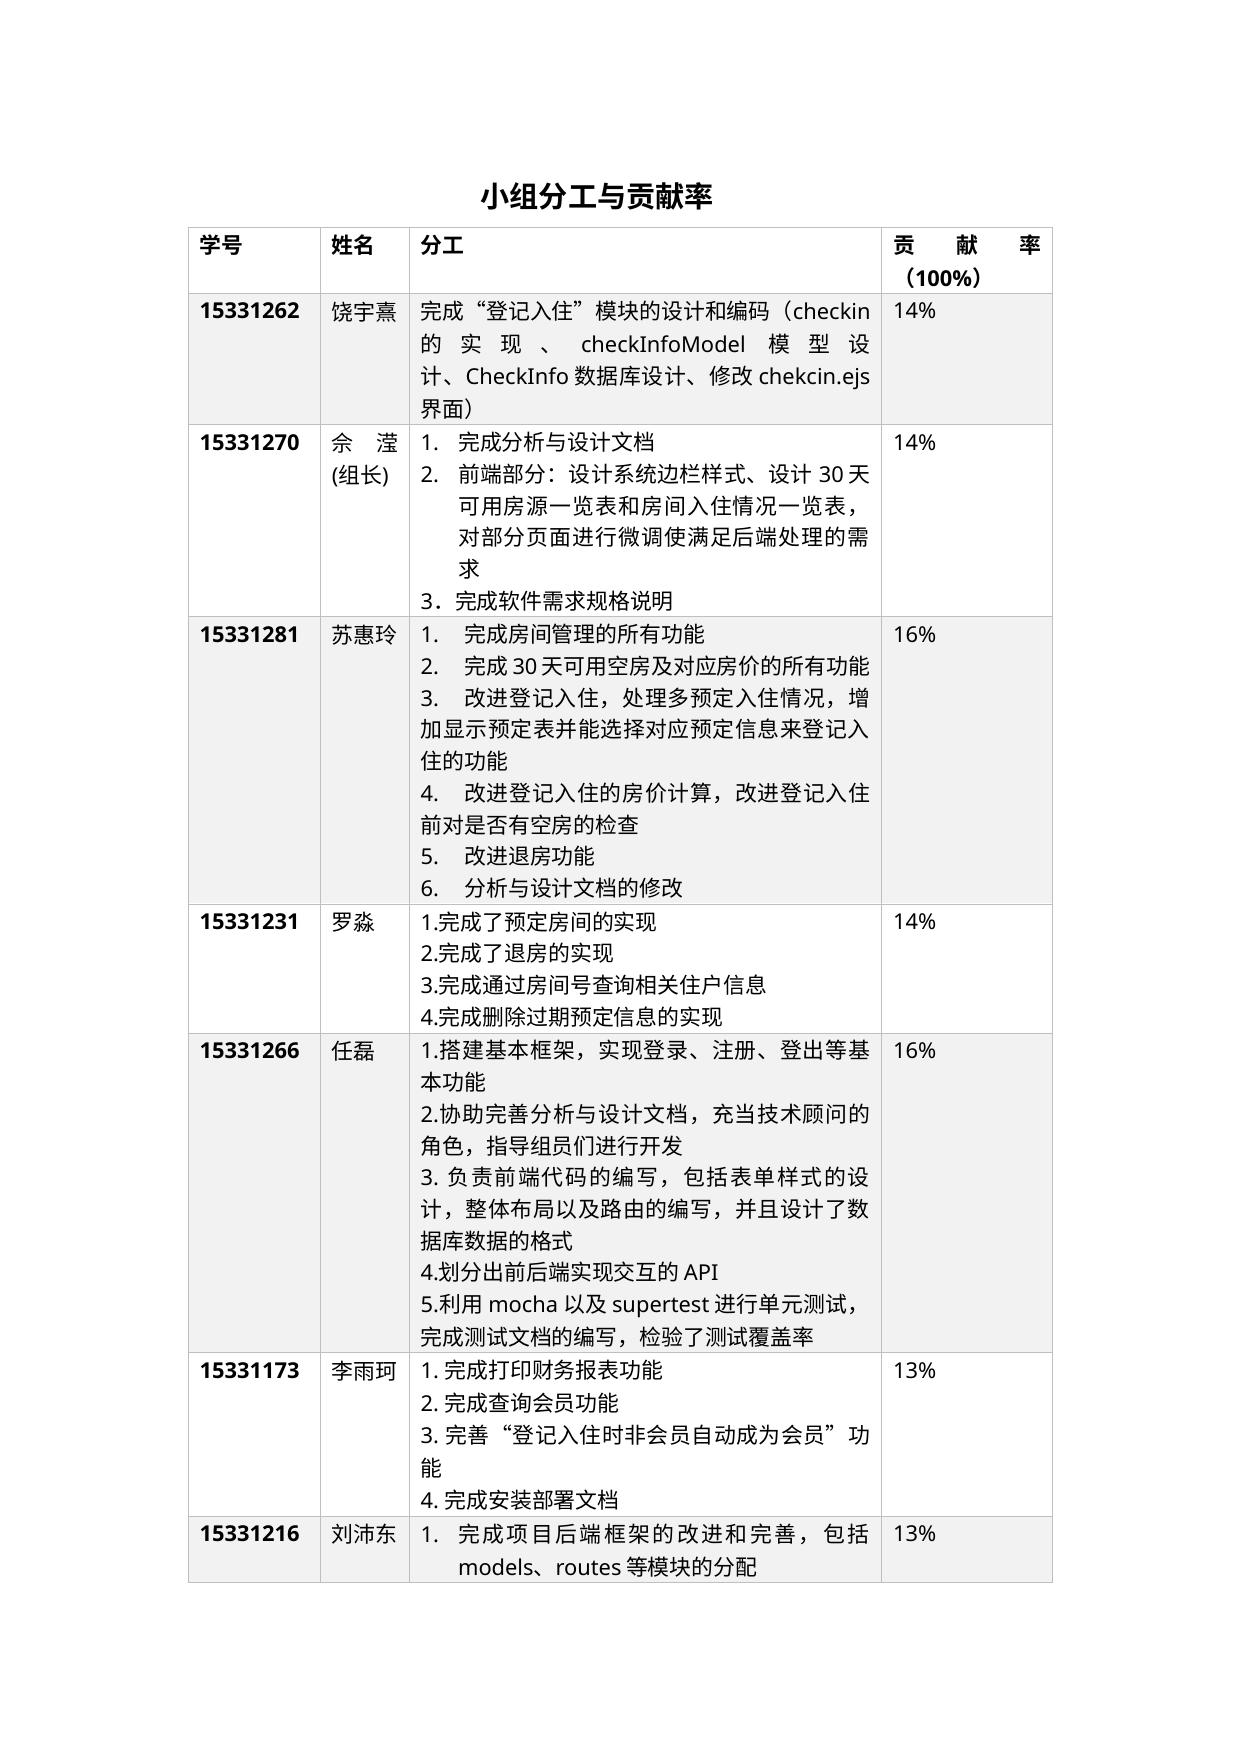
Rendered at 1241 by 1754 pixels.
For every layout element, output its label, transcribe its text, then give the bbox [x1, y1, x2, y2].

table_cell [410, 1517, 881, 1582]
table_cell 15331281 [189, 617, 320, 903]
table_cell 完成分析与设计文档 前端部分：设计系统边栏样式、设计30天可用房源一览表和房间入住情况一览表，对部分页面进行微调使满足后端处理的需求 3．完成软件需求规格说明 [410, 425, 881, 616]
table_header 姓名 [321, 228, 409, 293]
table_header 分工 [410, 228, 881, 293]
table_cell 苏惠玲 [321, 617, 409, 903]
table_cell 15331216 [189, 1517, 320, 1582]
table_cell 1.搭建基本框架，实现登录、注册、登出等基本功能 2.协助完善分析与设计文档，充当技术顾问的角色，指导组员们进行开发 3. 负责前端代码的编写，包括表单样式的设计，整体布局以及路由的编写，并且设计了数据库数据的格式 4.划分出前后端实现交互的API 5.利用mocha以及supertest进行单元测试，完成测试文档的编写，检验了测试覆盖率 [410, 1034, 881, 1352]
text 小组分工与贡献率 [187, 162, 1053, 227]
table_cell 完成“登记入住”模块的设计和编码（checkin的实现、checkInfoModel模型设计、CheckInfo数据库设计、修改chekcin.ejs界面） [410, 294, 881, 424]
table_cell 14% [882, 425, 1052, 616]
table_cell 15331262 [189, 294, 320, 424]
table_cell 1.完成了预定房间的实现 2.完成了退房的实现 3.完成通过房间号查询相关住户信息 4.完成删除过期预定信息的实现 [410, 905, 881, 1032]
table_cell 16% [882, 1034, 1052, 1352]
table_cell 15331231 [189, 905, 320, 1032]
table_cell 刘沛东 [321, 1517, 409, 1582]
table_cell 13% [882, 1517, 1052, 1582]
table_cell 14% [882, 294, 1052, 424]
table_cell 13% [882, 1353, 1052, 1516]
table_cell 李雨珂 [321, 1353, 409, 1516]
table_cell 饶宇熹 [321, 294, 409, 424]
table_cell 罗淼 [321, 905, 409, 1032]
table_header 学号 [189, 228, 320, 293]
table_header 贡献率（100%） [882, 228, 1052, 293]
table_cell 任磊 [321, 1034, 409, 1352]
table_cell 15331270 [189, 425, 320, 616]
table_cell 16% [882, 617, 1052, 903]
table_cell 14% [882, 905, 1052, 1032]
table_cell 15331266 [189, 1034, 320, 1352]
table_cell 佘滢(组长) [321, 425, 409, 616]
table_cell 1. 完成打印财务报表功能 2. 完成查询会员功能 3. 完善“登记入住时非会员自动成为会员”功能 4. 完成安装部署文档 [410, 1353, 881, 1516]
table_cell 15331173 [189, 1353, 320, 1516]
table_cell 1. 完成房间管理的所有功能 2. 完成30天可用空房及对应房价的所有功能 3. 改进登记入住，处理多预定入住情况，增加显示预定表并能选择对应预定信息来登记入住的功能 4. 改进登记入住的房价计算，改进登记入住前对是否有空房的检查 5. 改进退房功能 6. 分析与设计文档的修改 [410, 617, 881, 903]
